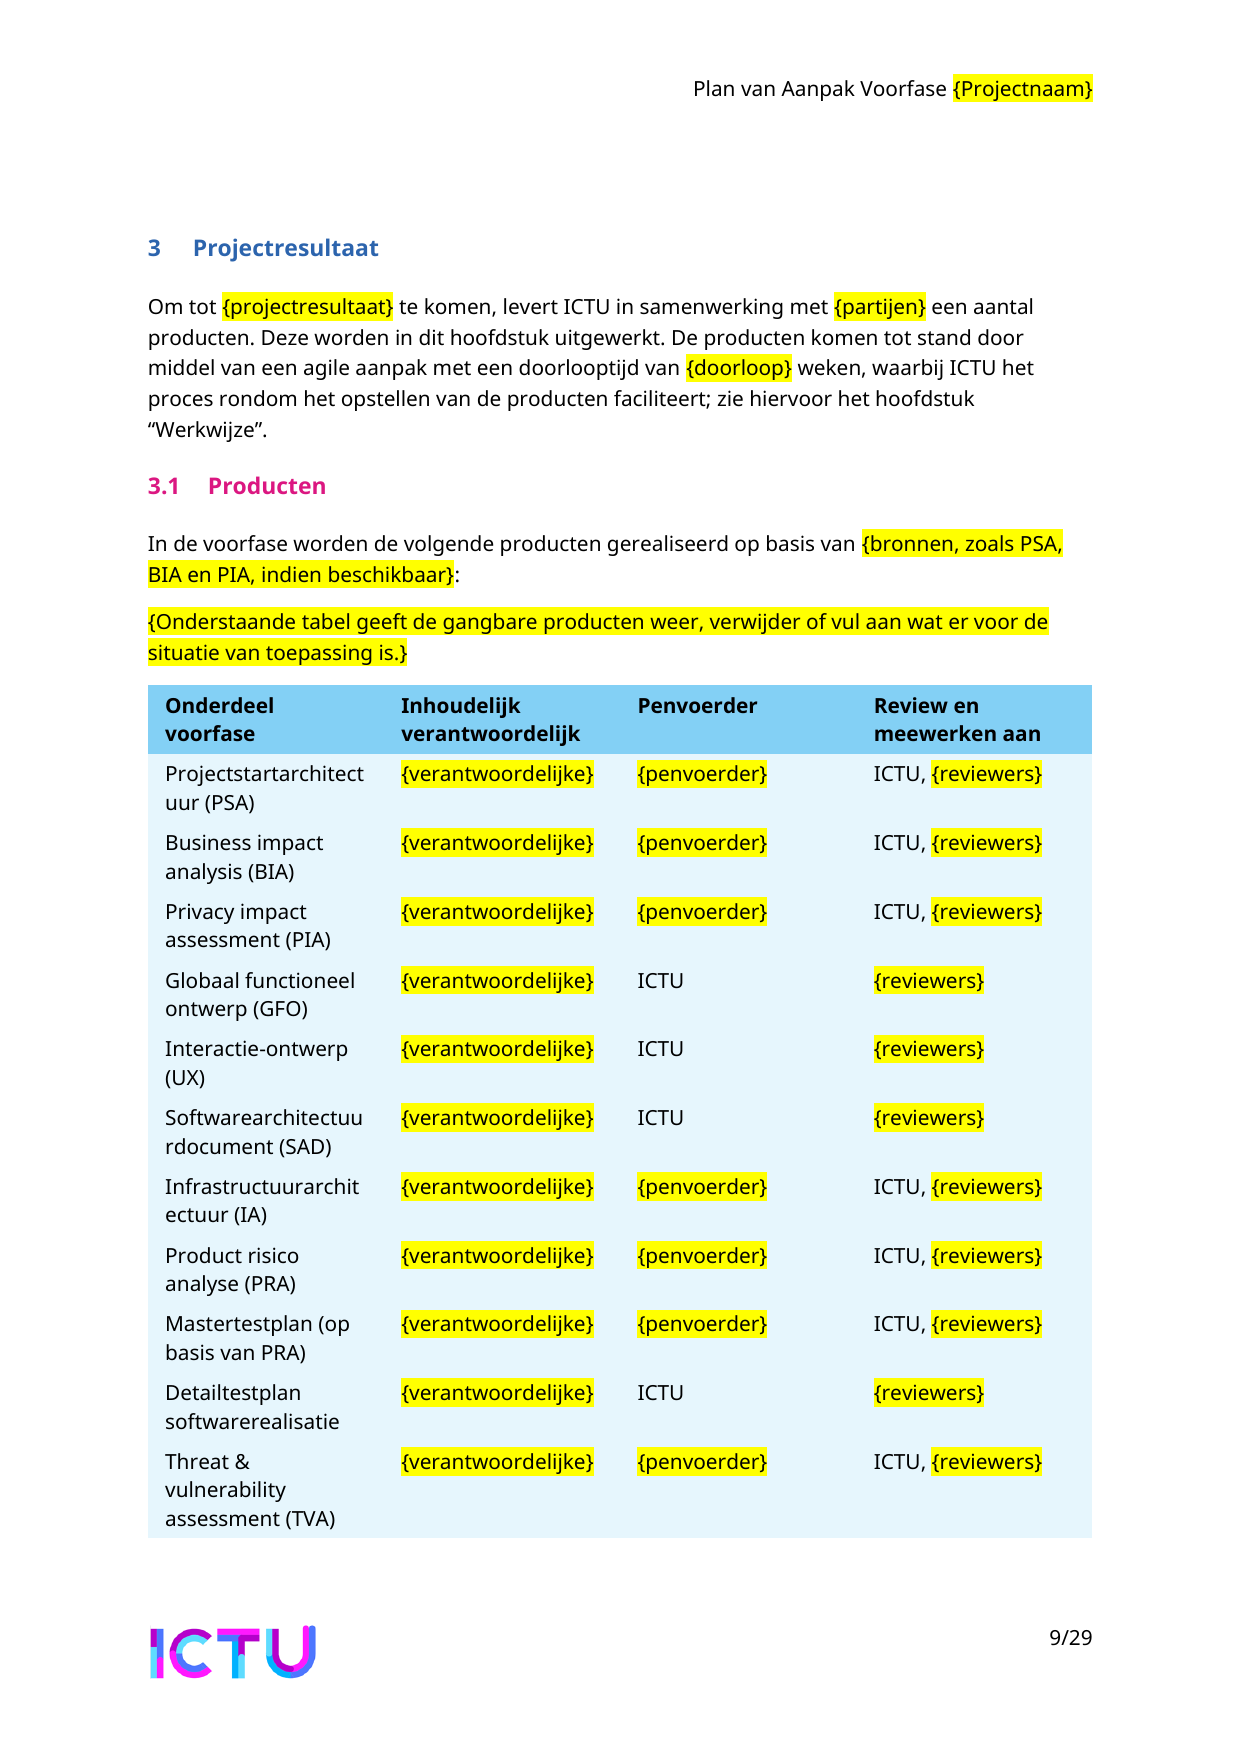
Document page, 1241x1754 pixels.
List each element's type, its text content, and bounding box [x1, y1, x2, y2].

table_cell ICTU, {reviewers} [856, 1441, 1092, 1538]
subtitle Producten [148, 470, 1092, 502]
table_cell ICTU [620, 960, 856, 1029]
text Om tot {projectresultaat} te komen, levert ICTU in samenwerking met {partijen} een aantal producten. Deze worden in dit hoofdstuk uitgewerkt. De producten komen tot stand door middel van een agile aanpak met een doorlooptijd van {doorloop} weken, waarbij ICTU het proces rondom het opstellen van de producten faciliteert; zie hiervoor het hoofdstuk “Werkwijze”. [148, 292, 1092, 443]
table_cell Projectstartarchitectuur (PSA) [148, 754, 384, 822]
table_cell ICTU, {reviewers} [856, 1304, 1092, 1372]
table_header Inhoudelijk verantwoordelijk [384, 685, 620, 754]
table_cell {verantwoordelijke} [384, 1441, 620, 1538]
table_cell Business impact analysis (BIA) [148, 823, 384, 891]
table_cell ICTU [620, 1098, 856, 1166]
table_cell {verantwoordelijke} [384, 1373, 620, 1441]
table_cell {penvoerder} [620, 823, 856, 891]
table_cell {reviewers} [856, 960, 1092, 1029]
table_header Penvoerder [620, 685, 856, 754]
subtitle Projectresultaat [148, 232, 1092, 263]
table_cell Interactie-ontwerp (UX) [148, 1029, 384, 1097]
table_cell Mastertestplan (op basis van PRA) [148, 1304, 384, 1372]
table_cell Threat & vulnerability assessment (TVA) [148, 1441, 384, 1538]
table_cell ICTU, {reviewers} [856, 1166, 1092, 1235]
table_cell {verantwoordelijke} [384, 891, 620, 960]
table_header Onderdeel voorfase [148, 685, 384, 754]
table_header Review en meewerken aan [856, 685, 1092, 754]
table_cell {penvoerder} [620, 891, 856, 960]
table_cell ICTU [620, 1029, 856, 1097]
table_cell {verantwoordelijke} [384, 1098, 620, 1166]
table_cell ICTU, {reviewers} [856, 1235, 1092, 1304]
picture [148, 1623, 319, 1683]
table_cell {penvoerder} [620, 1304, 856, 1372]
table_cell {verantwoordelijke} [384, 1304, 620, 1372]
text In de voorfase worden de volgende producten gerealiseerd op basis van {bronnen, zoals PSA, BIA en PIA, indien beschikbaar}: [148, 529, 1092, 588]
table_cell ICTU [620, 1373, 856, 1441]
table_cell ICTU, {reviewers} [856, 754, 1092, 822]
table_cell {verantwoordelijke} [384, 960, 620, 1029]
table_cell {penvoerder} [620, 1235, 856, 1304]
table_cell {verantwoordelijke} [384, 1029, 620, 1097]
text {Onderstaande tabel geeft de gangbare producten weer, verwijder of vul aan wat er voor de situatie van toepassing is.} [148, 607, 1092, 666]
table_cell Privacy impact assessment (PIA) [148, 891, 384, 960]
table_cell {reviewers} [856, 1373, 1092, 1441]
table_cell Detailtestplan softwarerealisatie [148, 1373, 384, 1441]
table_cell {verantwoordelijke} [384, 1166, 620, 1235]
table_cell {verantwoordelijke} [384, 754, 620, 822]
table_cell ICTU, {reviewers} [856, 891, 1092, 960]
table_cell Product risico analyse (PRA) [148, 1235, 384, 1304]
table_cell {penvoerder} [620, 1441, 856, 1538]
table_cell {penvoerder} [620, 754, 856, 822]
table_cell ICTU, {reviewers} [856, 823, 1092, 891]
table_cell {reviewers} [856, 1098, 1092, 1166]
table_cell {verantwoordelijke} [384, 823, 620, 891]
table_cell Globaal functioneel ontwerp (GFO) [148, 960, 384, 1029]
table_cell {penvoerder} [620, 1166, 856, 1235]
table_cell {reviewers} [856, 1029, 1092, 1097]
table_cell Infrastructuurarchitectuur (IA) [148, 1166, 384, 1235]
table_cell {verantwoordelijke} [384, 1235, 620, 1304]
table_cell Softwarearchitectuurdocument (SAD) [148, 1098, 384, 1166]
